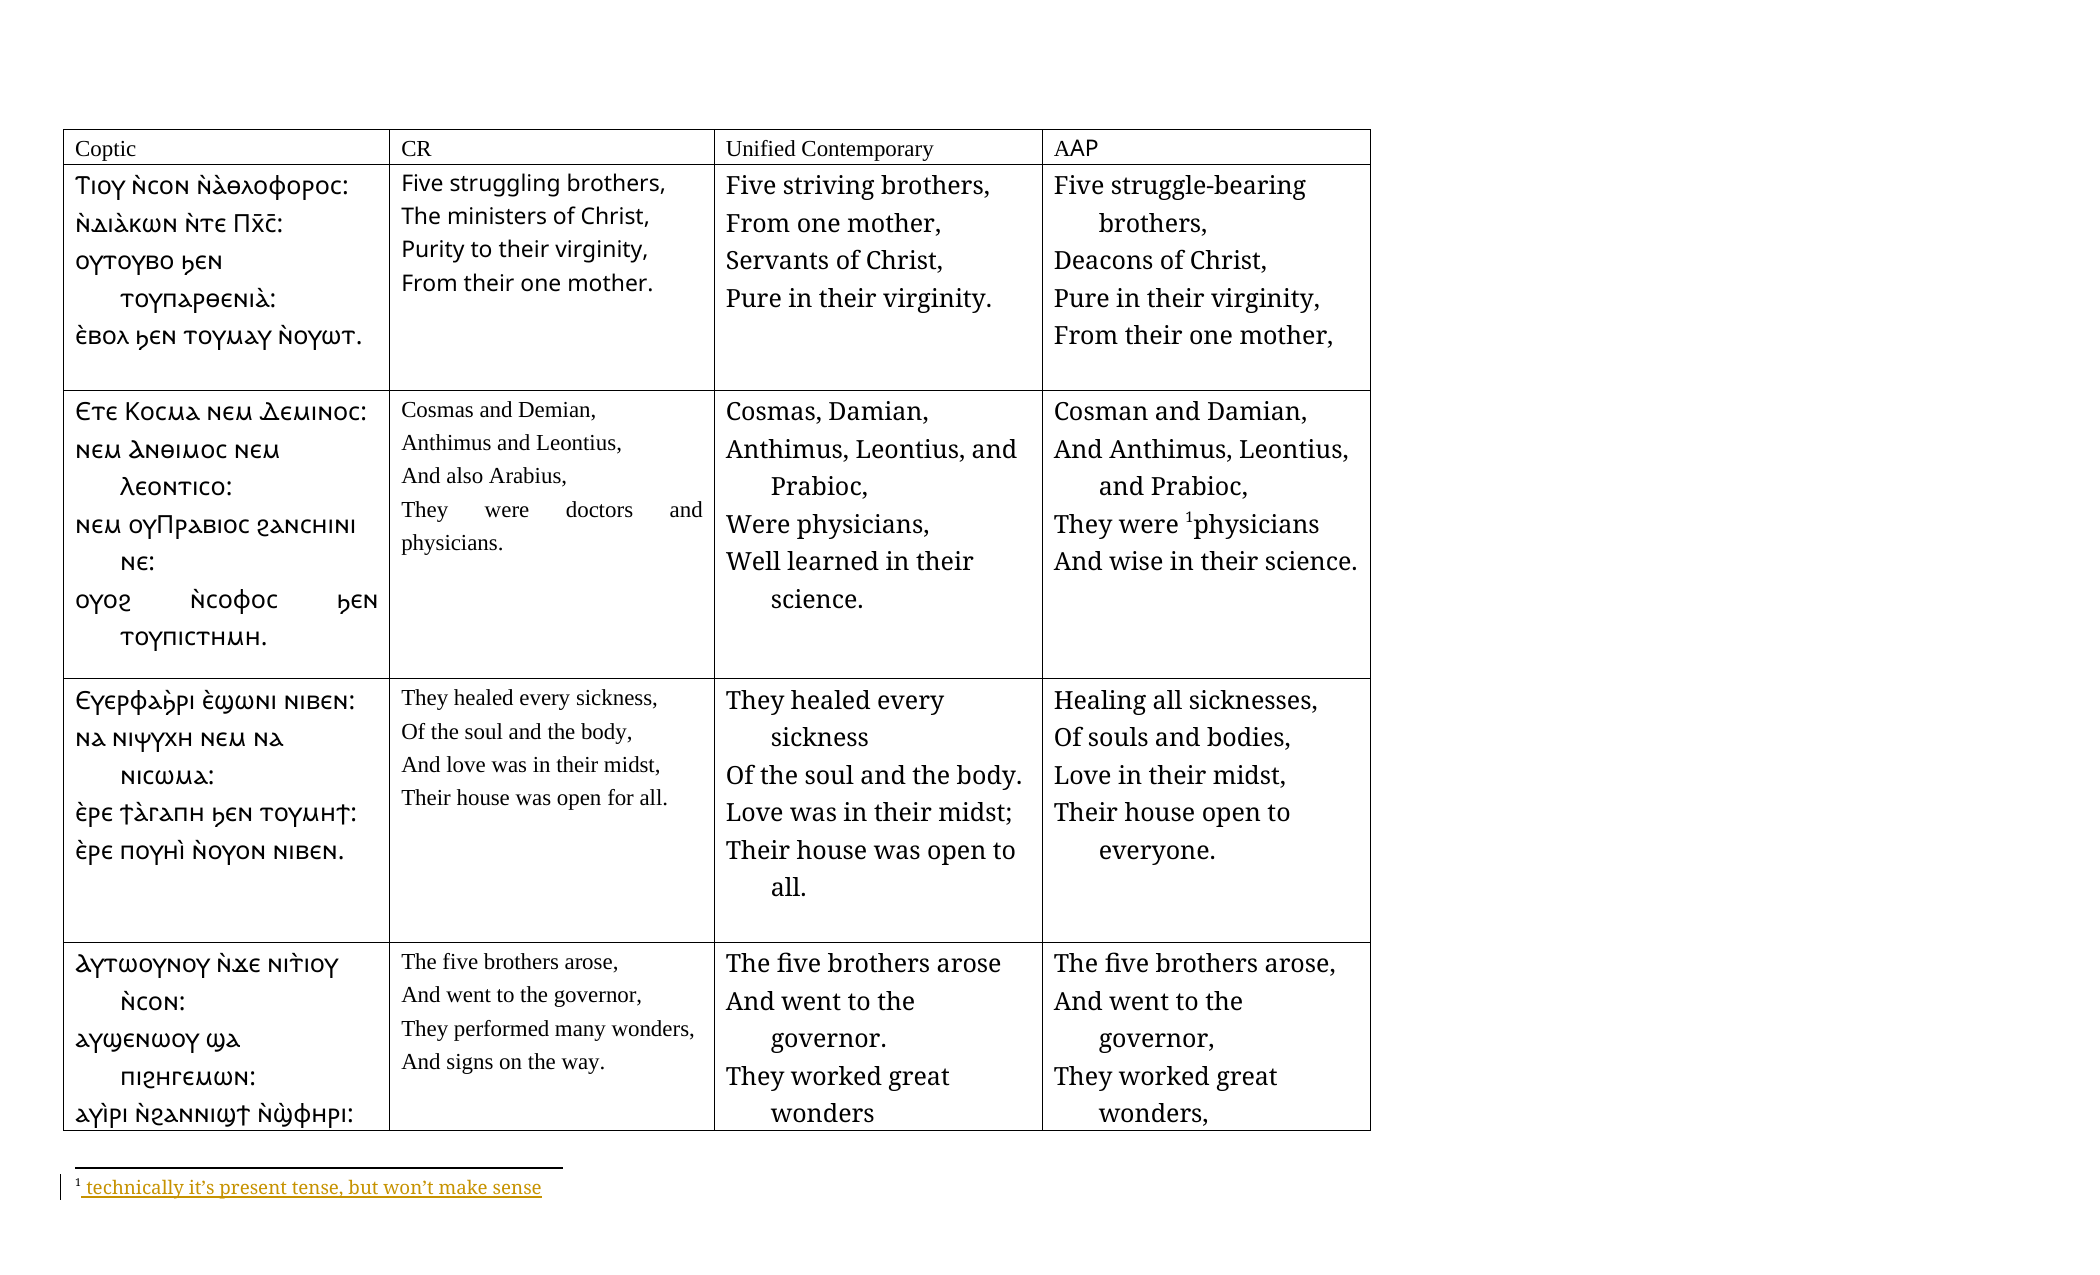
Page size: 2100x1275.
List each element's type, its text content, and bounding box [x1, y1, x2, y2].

table_cell Ⲧⲓⲟⲩ ⲛ̀ⲥⲟⲛ ⲛ̀ⲁ̀ⲑⲗⲟⲫⲟⲣⲟⲥ: ⲛ̀ⲇⲓⲁ̀ⲕⲱⲛ ⲛ̀ⲧⲉ Ⲡⲭ̄ⲥ̄: ⲟⲩⲧⲟⲩⲃⲟ ϧⲉⲛ ⲧⲟⲩⲡⲁⲣⲑⲉⲛⲓⲁ̀: ⲉ̀ⲃⲟⲗ ϧⲉⲛ ⲧⲟⲩⲙⲁⲩ ⲛ̀ⲟⲩⲱⲧ. [64, 165, 389, 389]
table_cell Healing all sicknesses, Of souls and bodies, Love in their midst, Their house open to everyone. [1043, 679, 1370, 942]
table_header CR [390, 130, 714, 163]
table_header AAP [1043, 130, 1370, 163]
table_cell Five struggle-bearing brothers, Deacons of Christ, Pure in their virginity, From their one mother, [1043, 165, 1370, 389]
table_cell They healed every sickness, Of the soul and the body, And love was in their midst, Their house was open for all. [390, 679, 714, 942]
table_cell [715, 943, 1042, 1130]
table_header Coptic [64, 130, 389, 163]
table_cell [64, 943, 389, 1130]
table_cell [1043, 943, 1370, 1130]
table_cell Five striving brothers, From one mother, Servants of Christ, Pure in their virginity. [715, 165, 1042, 389]
table_cell Cosmas, Damian, Anthimus, Leontius, and Prabioc, Were physicians, Well learned in their science. [715, 391, 1042, 678]
table_header Unified Contemporary [715, 130, 1042, 163]
table_cell Ⲉⲩⲉⲣⲫⲁϧ̀ⲣⲓ ⲉ̀ϣⲱⲛⲓ ⲛⲓⲃⲉⲛ: ⲛⲁ ⲛⲓⲯⲩⲭⲏ ⲛⲉⲙ ⲛⲁ ⲛⲓⲥⲱⲙⲁ: ⲉ̀ⲣⲉ ϯⲁ̀ⲅⲁⲡⲏ ϧⲉⲛ ⲧⲟⲩⲙⲏϯ: ⲉ̀ⲣⲉ ⲡⲟⲩⲏⲓ̀ ⲛ̀ⲟⲩⲟⲛ ⲛⲓⲃⲉⲛ. [64, 679, 389, 942]
table_cell Cosmas and Demian, Anthimus and Leontius, And also Arabius, They were doctors and physicians. [390, 391, 714, 678]
table_cell Five struggling brothers, The ministers of Christ, Purity to their virginity, From their one mother. [390, 165, 714, 389]
table_cell Cosman and Damian, And Anthimus, Leontius, and Prabioc, They were physicians And wise in their science. [1043, 391, 1370, 678]
table_cell Ⲉⲧⲉ Ⲕⲟⲥⲙⲁ ⲛⲉⲙ Ⲇⲉⲙⲓⲛⲟⲥ: ⲛⲉⲙ Ⲁⲛⲑⲓⲙⲟⲥ ⲛⲉⲙ Ⲗⲉⲟⲛⲧⲓⲥⲟ: ⲛⲉⲙ ⲟⲩⲠⲣⲁⲃⲓⲟⲥ ϩⲁⲛⲥⲏⲓⲛⲓ ⲛⲉ: ⲟⲩⲟϩ ⲛ̀ⲥⲟⲫⲟⲥ ϧⲉⲛ ⲧⲟⲩⲡⲓⲥⲧⲏⲙⲏ. [64, 391, 389, 678]
table_cell They healed every sickness Of the soul and the body. Love was in their midst; Their house was open to all. [715, 679, 1042, 942]
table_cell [390, 943, 714, 1130]
